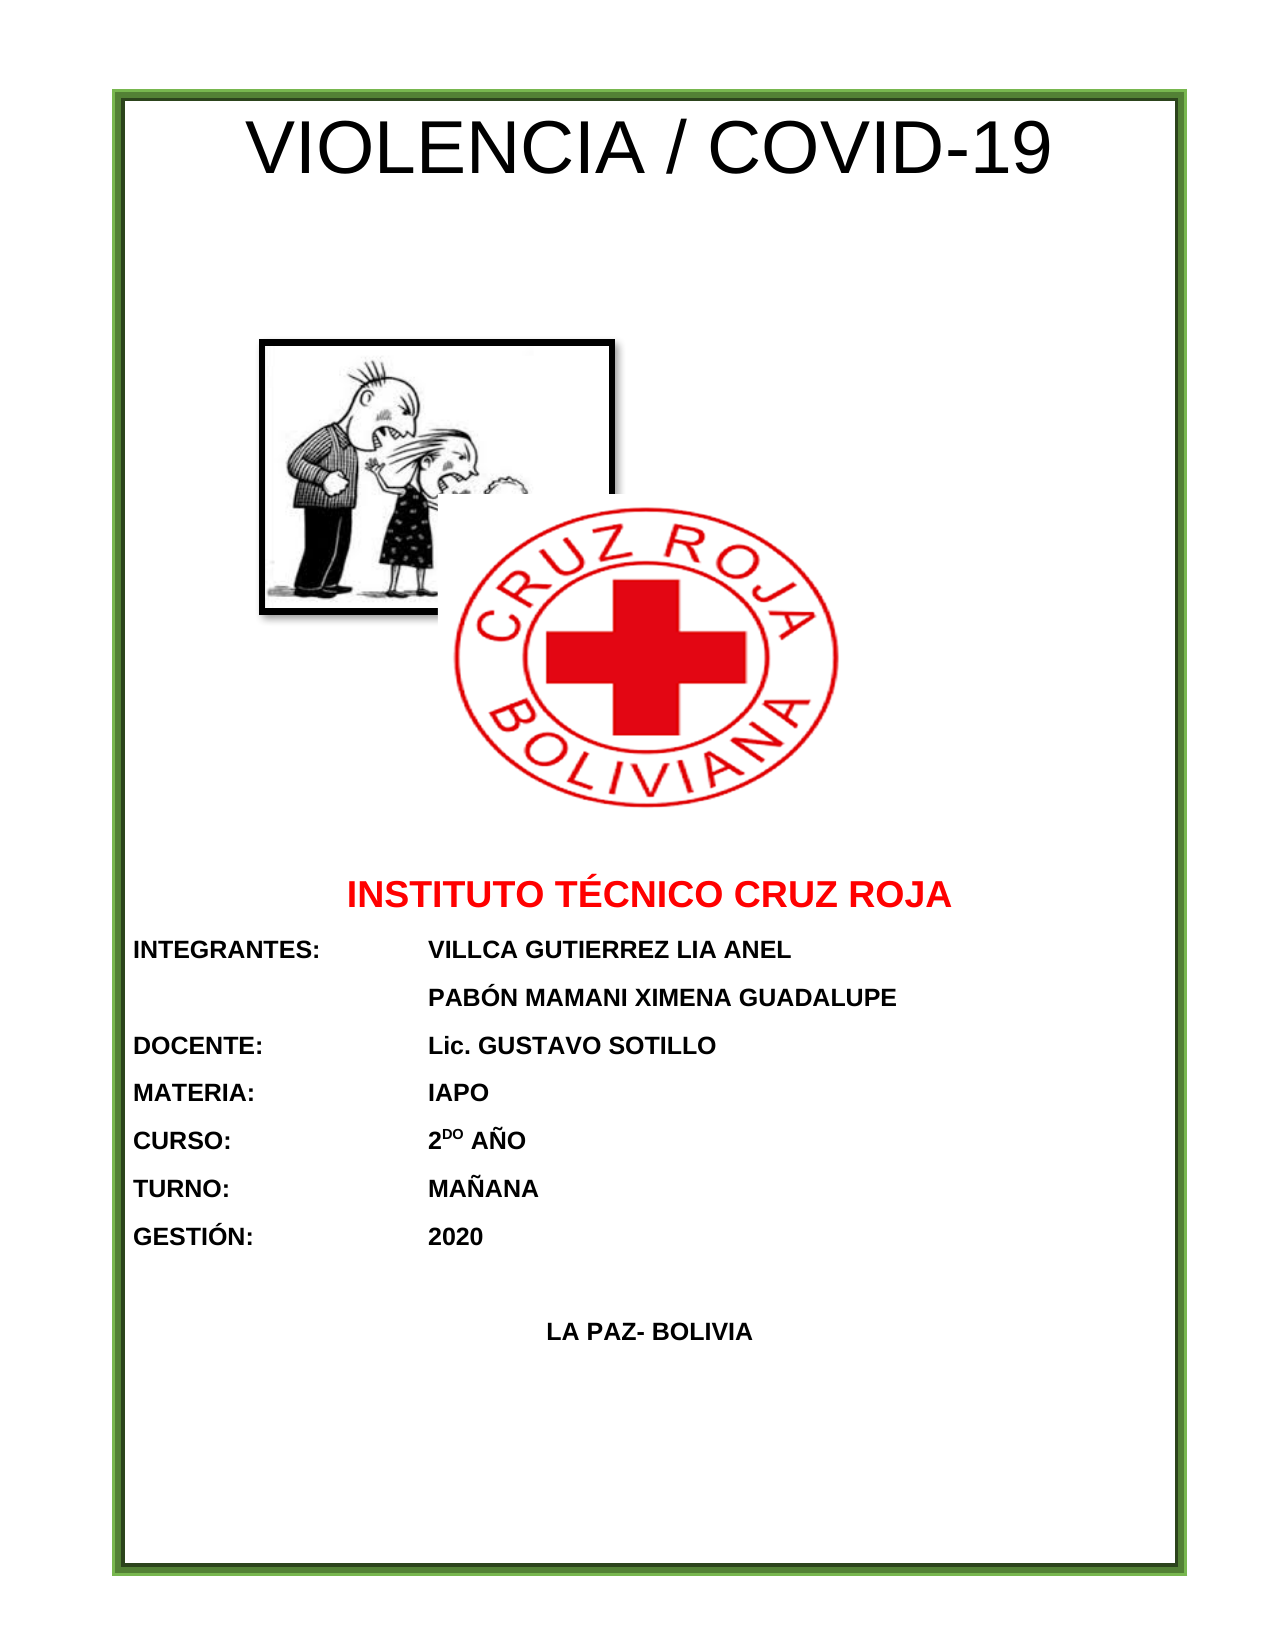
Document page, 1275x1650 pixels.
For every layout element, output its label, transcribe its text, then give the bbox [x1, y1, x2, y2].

text GESTIÓN: 2020 [133, 1221, 1167, 1250]
text LA PAZ- BOLIVIA [133, 1317, 1167, 1346]
text DOCENTE: Lic. GUSTAVO SOTILLO [133, 1031, 1167, 1059]
text INTEGRANTES: VILLCA GUTIERREZ LIA ANEL [133, 935, 1167, 964]
text MATERIA: IAPO [133, 1078, 1167, 1107]
picture [265, 346, 852, 817]
text CURSO: 2DO AÑO [133, 1126, 1167, 1155]
text INSTITUTO TÉCNICO CRUZ ROJA [133, 872, 1167, 915]
text PABÓN MAMANI XIMENA GUADALUPE [133, 983, 1167, 1012]
text TURNO: MAÑANA [133, 1174, 1167, 1202]
text VIOLENCIA / COVID-19 [133, 103, 1167, 190]
